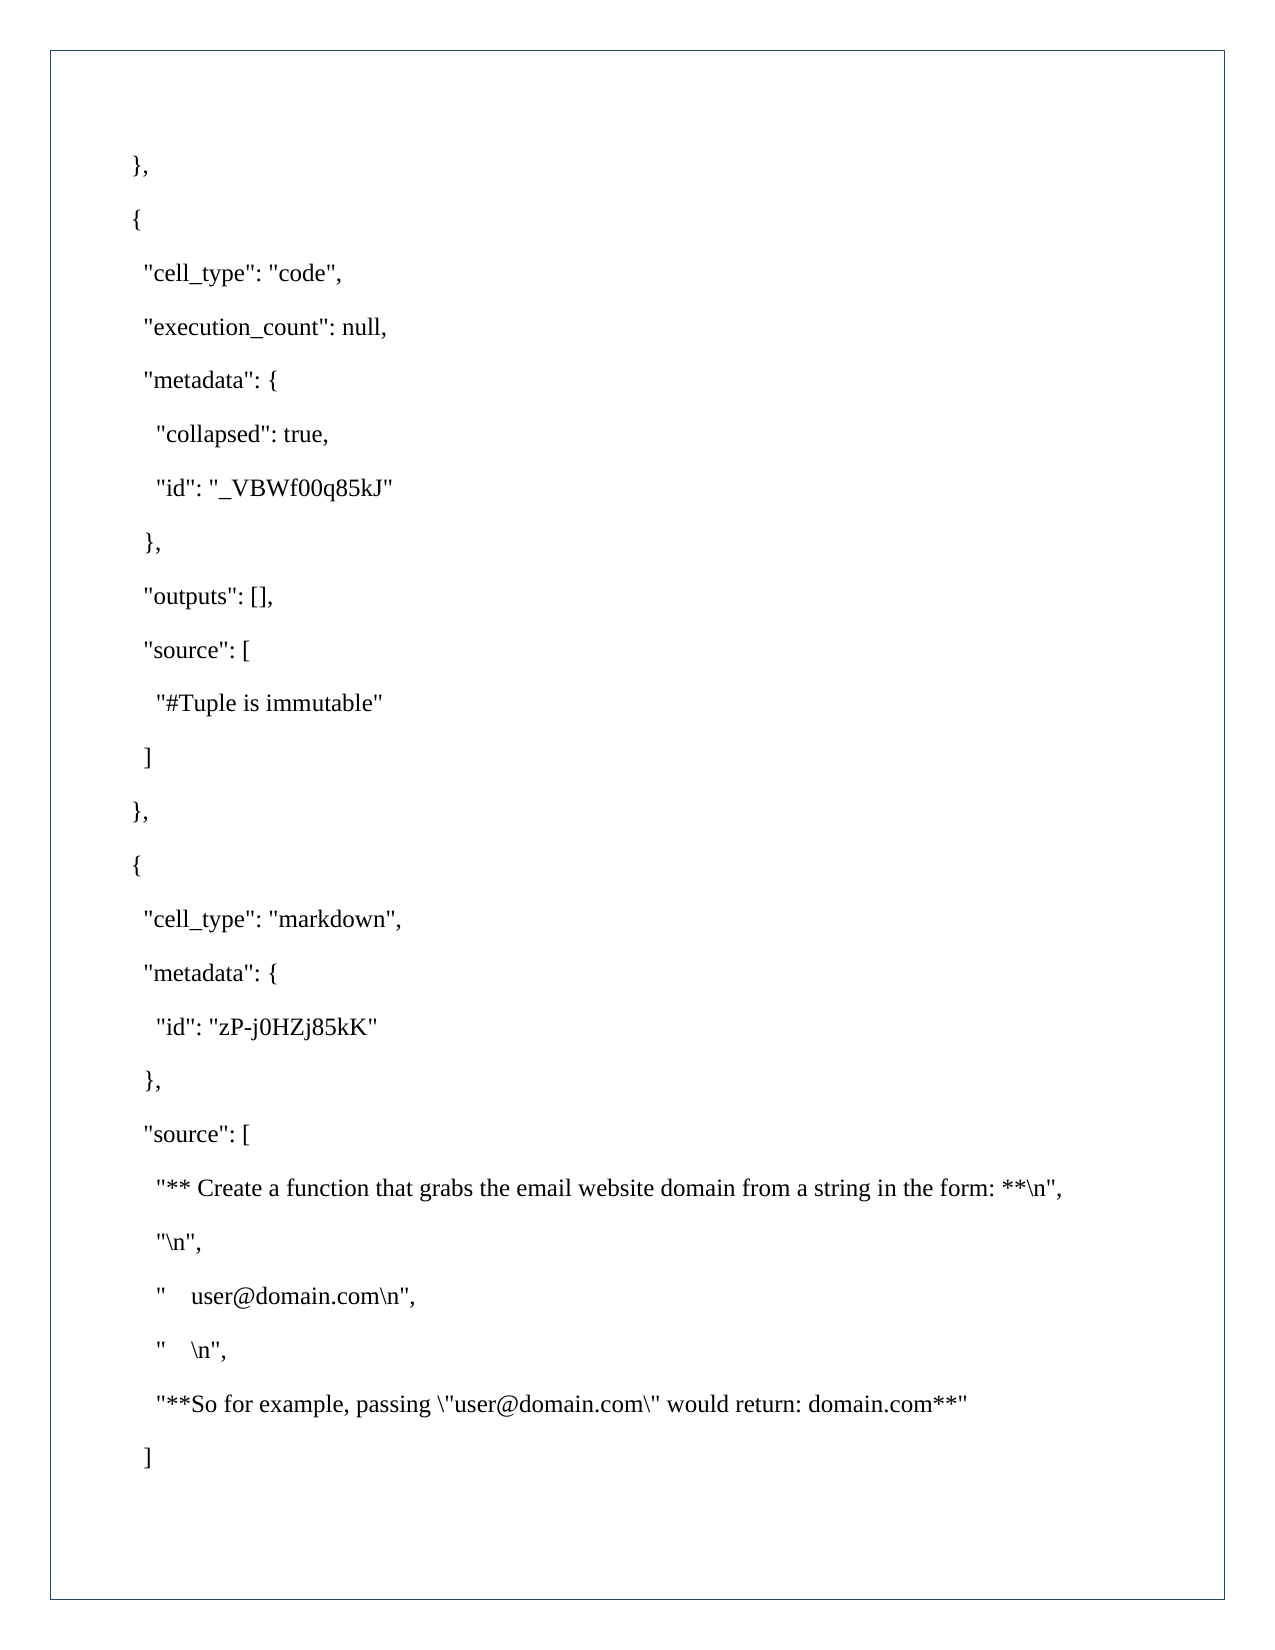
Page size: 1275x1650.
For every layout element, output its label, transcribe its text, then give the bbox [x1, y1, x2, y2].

text "\n", [106, 1227, 1167, 1256]
text "metadata": { [106, 958, 1167, 987]
text ] [106, 1442, 1167, 1471]
text "#Tuple is immutable" [106, 688, 1167, 717]
text "id": "zP-j0HZj85kK" [106, 1012, 1167, 1040]
text }, [106, 527, 1167, 556]
text { [106, 204, 1167, 233]
text ] [106, 742, 1167, 771]
text "metadata": { [106, 365, 1167, 394]
text "execution_count": null, [106, 312, 1167, 340]
text "source": [ [106, 1119, 1167, 1148]
text }, [106, 150, 1167, 179]
text "** Create a function that grabs the email website domain from a string in the form: **\n", [106, 1173, 1167, 1202]
text "outputs": [], [106, 581, 1167, 609]
text "**So for example, passing \"user@domain.com\" would return: domain.com**" [106, 1389, 1167, 1417]
text }, [106, 1066, 1167, 1094]
text }, [106, 796, 1167, 825]
text "collapsed": true, [106, 419, 1167, 448]
text "cell_type": "markdown", [106, 904, 1167, 933]
text "cell_type": "code", [106, 258, 1167, 286]
text " user@domain.com\n", [106, 1281, 1167, 1310]
text " \n", [106, 1335, 1167, 1363]
text { [106, 850, 1167, 879]
text "id": "_VBWf00q85kJ" [106, 473, 1167, 502]
text "source": [ [106, 635, 1167, 663]
